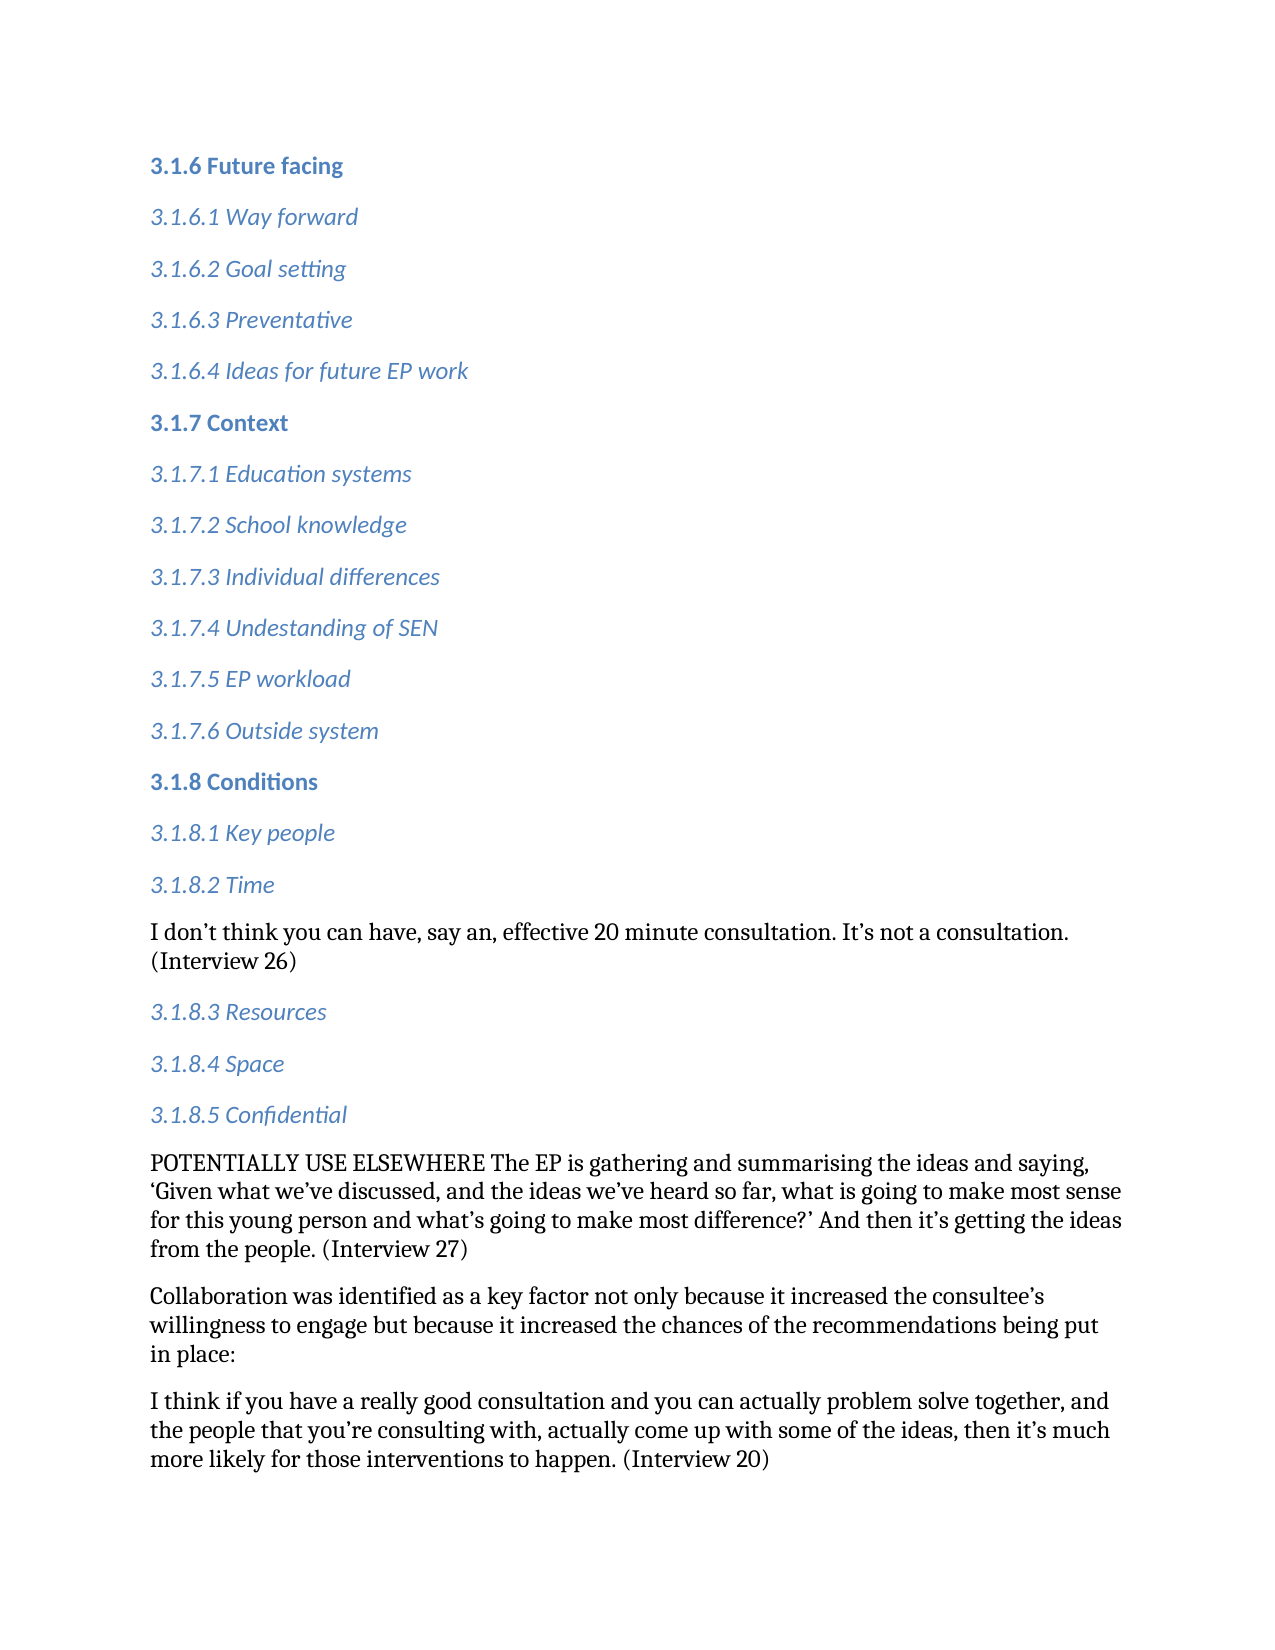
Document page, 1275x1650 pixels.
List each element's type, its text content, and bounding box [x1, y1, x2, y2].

text I don’t think you can have, say an, effective 20 minute consultation. It’s not a consultation. (Interview 26) [150, 918, 1125, 976]
subtitle 3.1.7.1 Education systems [150, 458, 1125, 489]
subtitle 3.1.7.3 Individual differences [150, 561, 1125, 591]
subtitle 3.1.8.4 Space [150, 1048, 1125, 1078]
subtitle 3.1.8.5 Confidential [150, 1099, 1125, 1130]
text Collaboration was identified as a key factor not only because it increased the consultee’s willingness to engage but because it increased the chances of the recommendations being put in place: [150, 1282, 1125, 1368]
subtitle 3.1.8.2 Time [150, 869, 1125, 899]
text POTENTIALLY USE ELSEWHERE The EP is gathering and summarising the ideas and saying, ‘Given what we’ve discussed, and the ideas we’ve heard so far, what is going to make most sense for this young person and what’s going to make most difference?’ And then it’s getting the ideas from the people. (Interview 27) [150, 1148, 1125, 1263]
subtitle 3.1.8.3 Resources [150, 997, 1125, 1027]
subtitle 3.1.6.4 Ideas for future EP work [150, 355, 1125, 386]
subtitle 3.1.6 Future facing [150, 150, 1125, 181]
subtitle 3.1.7.2 School knowledge [150, 509, 1125, 540]
subtitle 3.1.6.3 Preventative [150, 304, 1125, 334]
subtitle 3.1.6.1 Way forward [150, 201, 1125, 232]
subtitle 3.1.7.4 Undestanding of SEN [150, 612, 1125, 643]
subtitle 3.1.8.1 Key people [150, 818, 1125, 848]
subtitle 3.1.7 Context [150, 407, 1125, 437]
subtitle 3.1.7.6 Outside system [150, 715, 1125, 745]
text I think if you have a really good consultation and you can actually problem solve together, and the people that you’re consulting with, actually come up with some of the ideas, then it’s much more likely for those interventions to happen. (Interview 20) [150, 1387, 1125, 1473]
subtitle 3.1.6.2 Goal setting [150, 253, 1125, 283]
subtitle 3.1.7.5 EP workload [150, 663, 1125, 694]
subtitle 3.1.8 Conditions [150, 766, 1125, 797]
